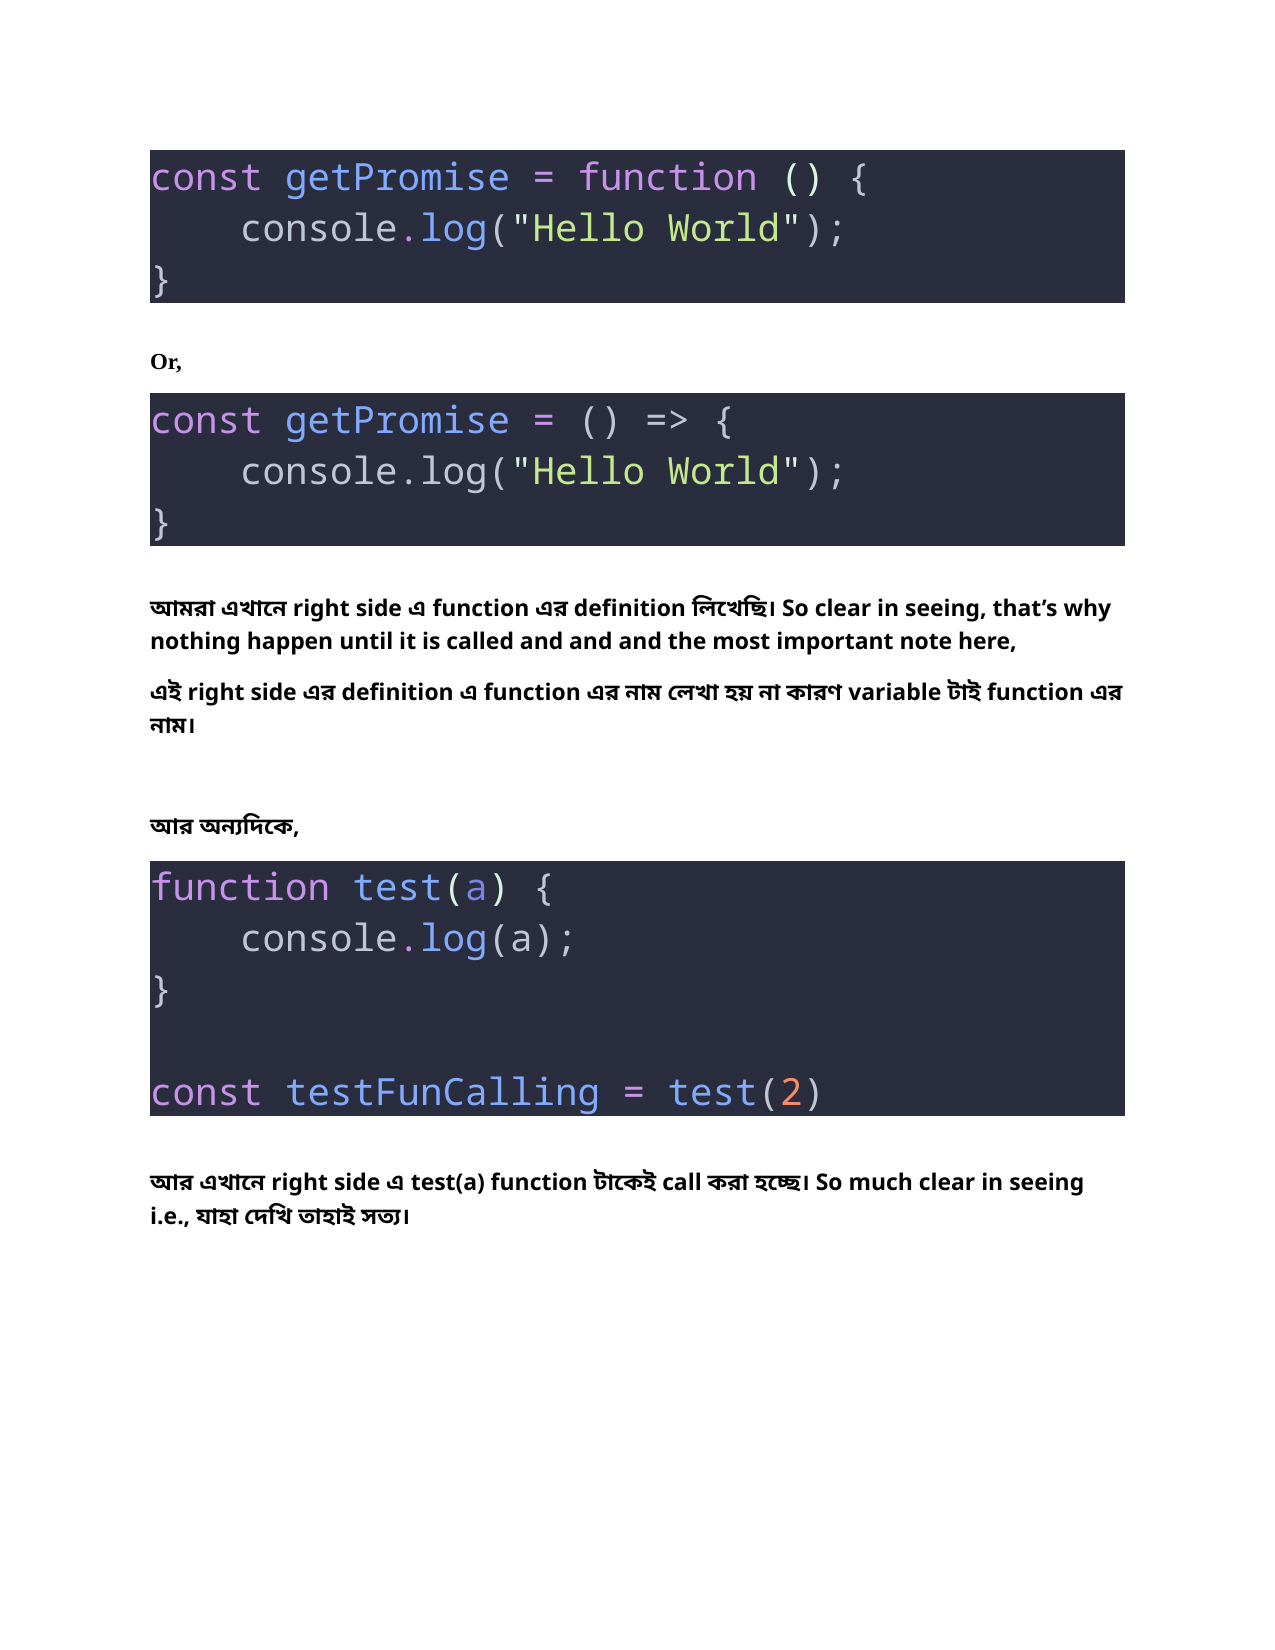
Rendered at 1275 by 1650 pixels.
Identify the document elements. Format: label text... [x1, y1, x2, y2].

text আর অন্যদিকে, [150, 810, 1125, 842]
text const getPromise = function () { [150, 150, 1125, 201]
text } [150, 495, 1125, 546]
text const testFunCalling = test(2) [150, 1065, 1125, 1116]
text } [150, 963, 1125, 1014]
text console.log("Hello World"); [150, 201, 1125, 252]
text } [150, 252, 1125, 303]
text function test(a) { [150, 861, 1125, 912]
text Or, [150, 348, 1125, 374]
text const getPromise = () => { [150, 393, 1125, 444]
text console.log("Hello World"); [150, 444, 1125, 495]
text আমরা এখানে right side এ function এর definition লিখেছি। So clear in seeing, that’s why nothing happen until it is called and and and the most important note here, [150, 592, 1125, 657]
text console.log(a); [150, 912, 1125, 963]
text এই right side এর definition এ function এর নাম লেখা হয় না কারণ variable টাই function এর নাম। [150, 676, 1125, 741]
text আর এখানে right side এ test(a) function টাকেই call করা হচ্ছে। So much clear in seeing i.e., যাহা দেখি তাহাই সত্য। [150, 1166, 1125, 1231]
